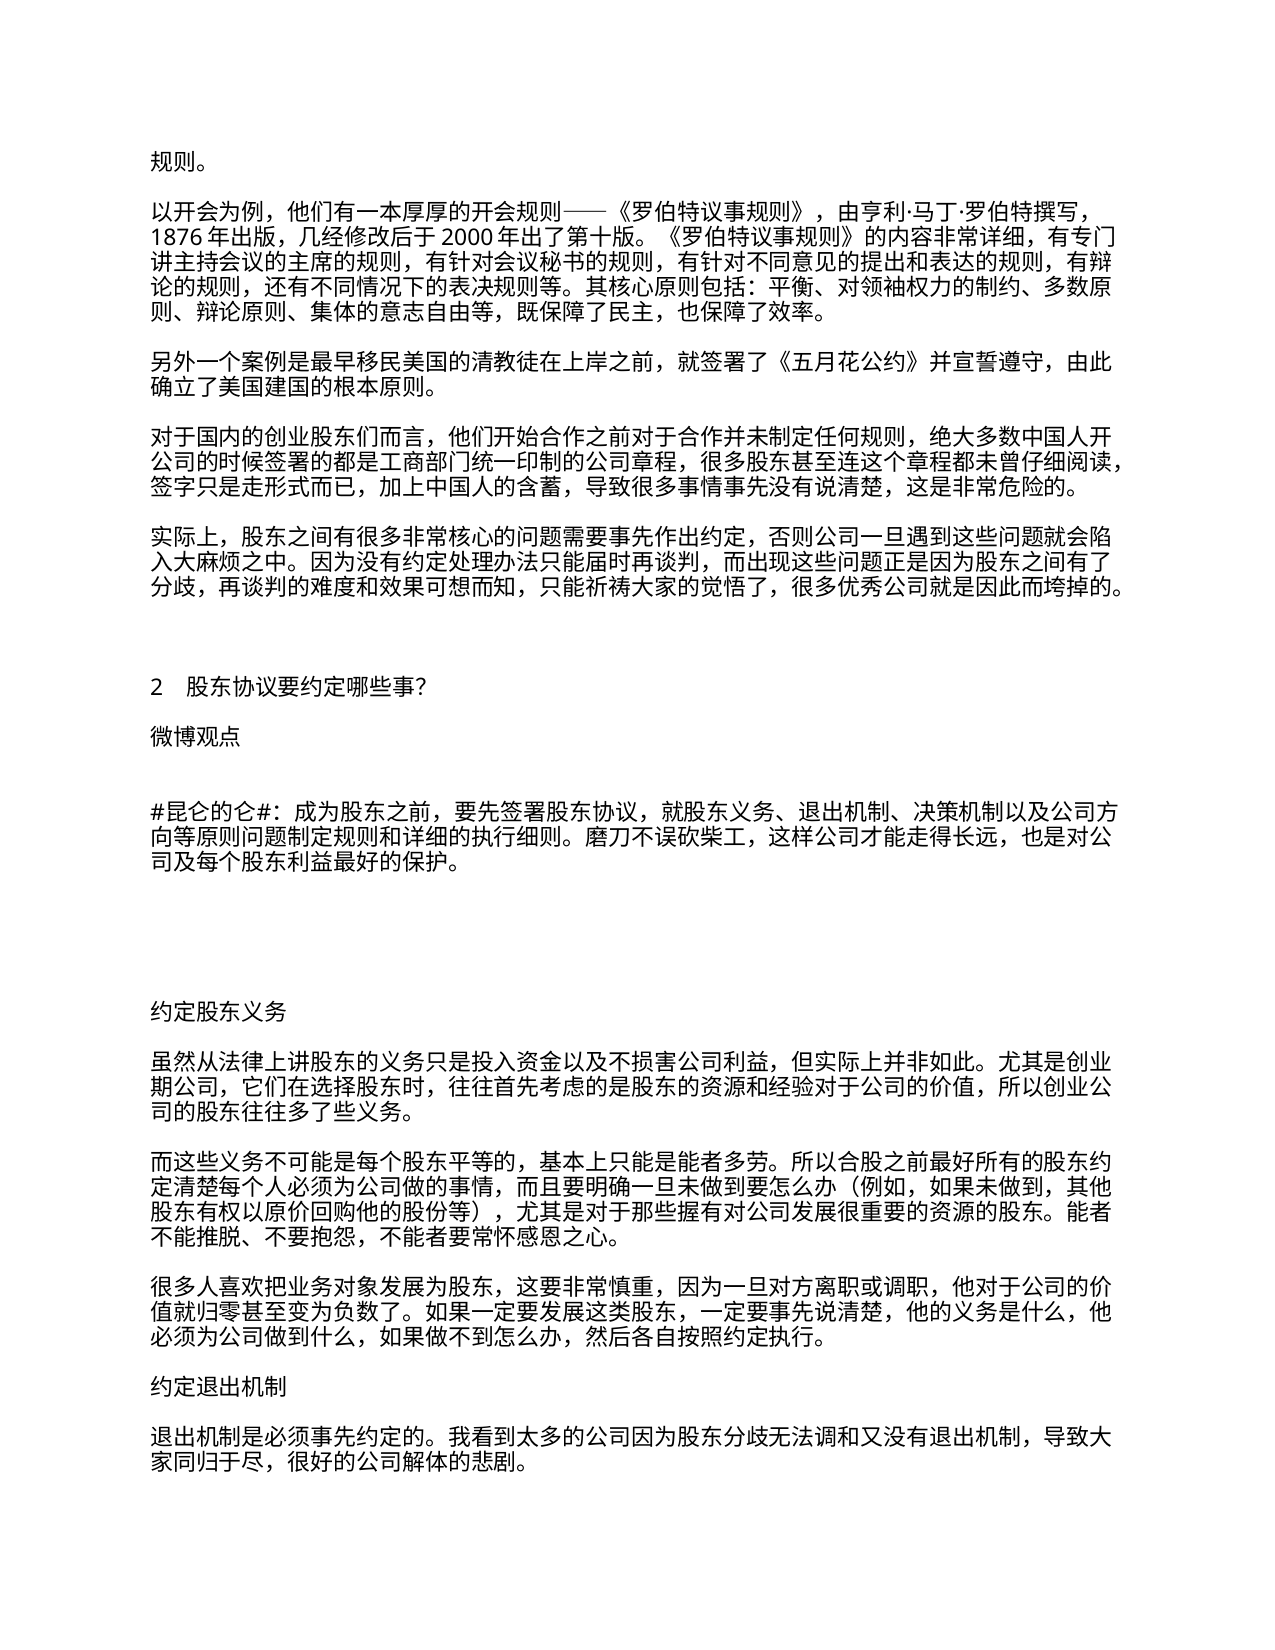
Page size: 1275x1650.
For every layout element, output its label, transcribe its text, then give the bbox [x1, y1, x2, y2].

text 2 股东协议要约定哪些事？ [150, 675, 1125, 700]
text 而这些义务不可能是每个股东平等的，基本上只能是能者多劳。所以合股之前最好所有的股东约定清楚每个人必须为公司做的事情，而且要明确一旦未做到要怎么办（例如，如果未做到，其他股东有权以原价回购他的股份等），尤其是对于那些握有对公司发展很重要的资源的股东。能者不能推脱、不要抱怨，不能者要常怀感恩之心。 [150, 1150, 1125, 1250]
text 另外一个案例是最早移民美国的清教徒在上岸之前，就签署了《五月花公约》并宣誓遵守，由此确立了美国建国的根本原则。 [150, 350, 1125, 400]
text #昆仑的仑#：成为股东之前，要先签署股东协议，就股东义务、退出机制、决策机制以及公司方向等原则问题制定规则和详细的执行细则。磨刀不误砍柴工，这样公司才能走得长远，也是对公司及每个股东利益最好的保护。 [150, 800, 1125, 875]
text 以开会为例，他们有一本厚厚的开会规则——《罗伯特议事规则》，由亨利·马丁·罗伯特撰写，1876年出版，几经修改后于2000年出了第十版。《罗伯特议事规则》的内容非常详细，有专门讲主持会议的主席的规则，有针对会议秘书的规则，有针对不同意见的提出和表达的规则，有辩论的规则，还有不同情况下的表决规则等。其核心原则包括：平衡、对领袖权力的制约、多数原则、辩论原则、集体的意志自由等，既保障了民主，也保障了效率。 [150, 200, 1125, 325]
text 虽然从法律上讲股东的义务只是投入资金以及不损害公司利益，但实际上并非如此。尤其是创业期公司，它们在选择股东时，往往首先考虑的是股东的资源和经验对于公司的价值，所以创业公司的股东往往多了些义务。 [150, 1050, 1125, 1125]
text 很多人喜欢把业务对象发展为股东，这要非常慎重，因为一旦对方离职或调职，他对于公司的价值就归零甚至变为负数了。如果一定要发展这类股东，一定要事先说清楚，他的义务是什么，他必须为公司做到什么，如果做不到怎么办，然后各自按照约定执行。 [150, 1275, 1125, 1350]
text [150, 150, 1125, 175]
text 约定股东义务 [150, 1000, 1125, 1025]
text 对于国内的创业股东们而言，他们开始合作之前对于合作并未制定任何规则，绝大多数中国人开公司的时候签署的都是工商部门统一印制的公司章程，很多股东甚至连这个章程都未曾仔细阅读，签字只是走形式而已，加上中国人的含蓄，导致很多事情事先没有说清楚，这是非常危险的。 [150, 425, 1125, 500]
text 实际上，股东之间有很多非常核心的问题需要事先作出约定，否则公司一旦遇到这些问题就会陷入大麻烦之中。因为没有约定处理办法只能届时再谈判，而出现这些问题正是因为股东之间有了分歧，再谈判的难度和效果可想而知，只能祈祷大家的觉悟了，很多优秀公司就是因此而垮掉的。 [150, 525, 1125, 600]
text 约定退出机制 [150, 1375, 1125, 1400]
text 退出机制是必须事先约定的。我看到太多的公司因为股东分歧无法调和又没有退出机制，导致大家同归于尽，很好的公司解体的悲剧。 [150, 1425, 1125, 1475]
text 微博观点 [150, 725, 1125, 750]
